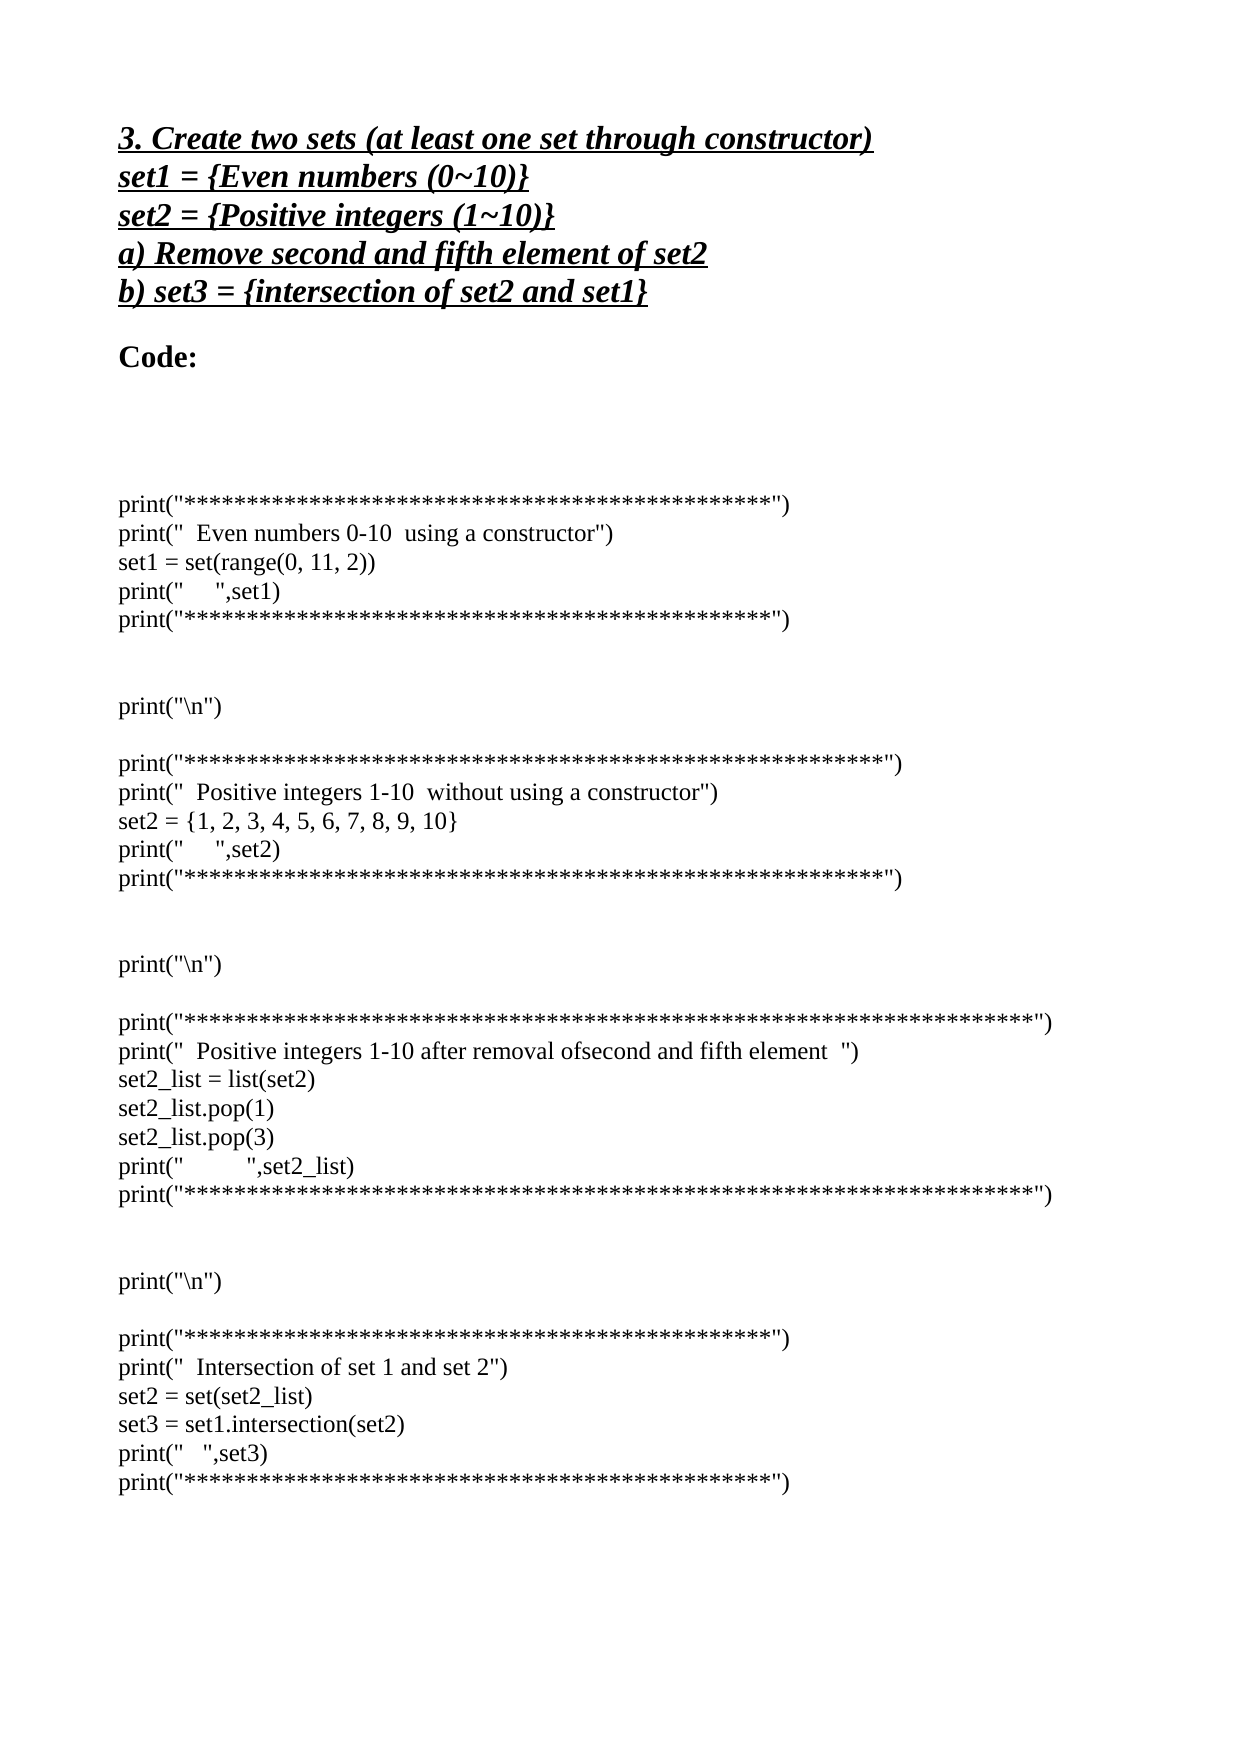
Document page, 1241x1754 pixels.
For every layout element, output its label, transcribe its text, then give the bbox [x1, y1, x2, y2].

text print(" ",set2_list) [118, 1151, 1122, 1179]
text 3. Create two sets (at least one set through constructor) [118, 118, 1122, 156]
text b) set3 = {intersection of set2 and set1} [118, 271, 1122, 310]
text print("\n") [118, 691, 1122, 719]
text set2_list = list(set2) [118, 1064, 1122, 1093]
text set2_list.pop(1) [118, 1093, 1122, 1122]
text print("********************************************************************") [118, 1007, 1122, 1036]
text print("***********************************************") [118, 1323, 1122, 1352]
text a) Remove second and fifth element of set2 [118, 233, 1122, 271]
text print(" ",set1) [118, 576, 1122, 604]
text print("***********************************************") [118, 1467, 1122, 1496]
text set3 = set1.intersection(set2) [118, 1409, 1122, 1438]
text set2_list.pop(3) [118, 1122, 1122, 1151]
text set2 = set(set2_list) [118, 1381, 1122, 1409]
text print("********************************************************") [118, 863, 1122, 892]
text set2 = {Positive integers (1~10)} [118, 195, 1122, 233]
text print(" Even numbers 0-10 using a constructor") [118, 518, 1122, 547]
text set1 = set(range(0, 11, 2)) [118, 547, 1122, 576]
text print("********************************************************") [118, 748, 1122, 777]
text print("\n") [118, 949, 1122, 978]
text print("***********************************************") [118, 489, 1122, 518]
text Code: [118, 338, 1122, 374]
text print(" ",set3) [118, 1438, 1122, 1467]
text set1 = {Even numbers (0~10)} [118, 156, 1122, 195]
text print("***********************************************") [118, 604, 1122, 633]
text print("\n") [118, 1266, 1122, 1294]
text print(" Positive integers 1-10 without using a constructor") [118, 777, 1122, 806]
text print(" Positive integers 1-10 after removal ofsecond and fifth element ") [118, 1036, 1122, 1064]
text print(" Intersection of set 1 and set 2") [118, 1352, 1122, 1381]
text print(" ",set2) [118, 834, 1122, 863]
text set2 = {1, 2, 3, 4, 5, 6, 7, 8, 9, 10} [118, 806, 1122, 834]
text print("********************************************************************") [118, 1179, 1122, 1208]
